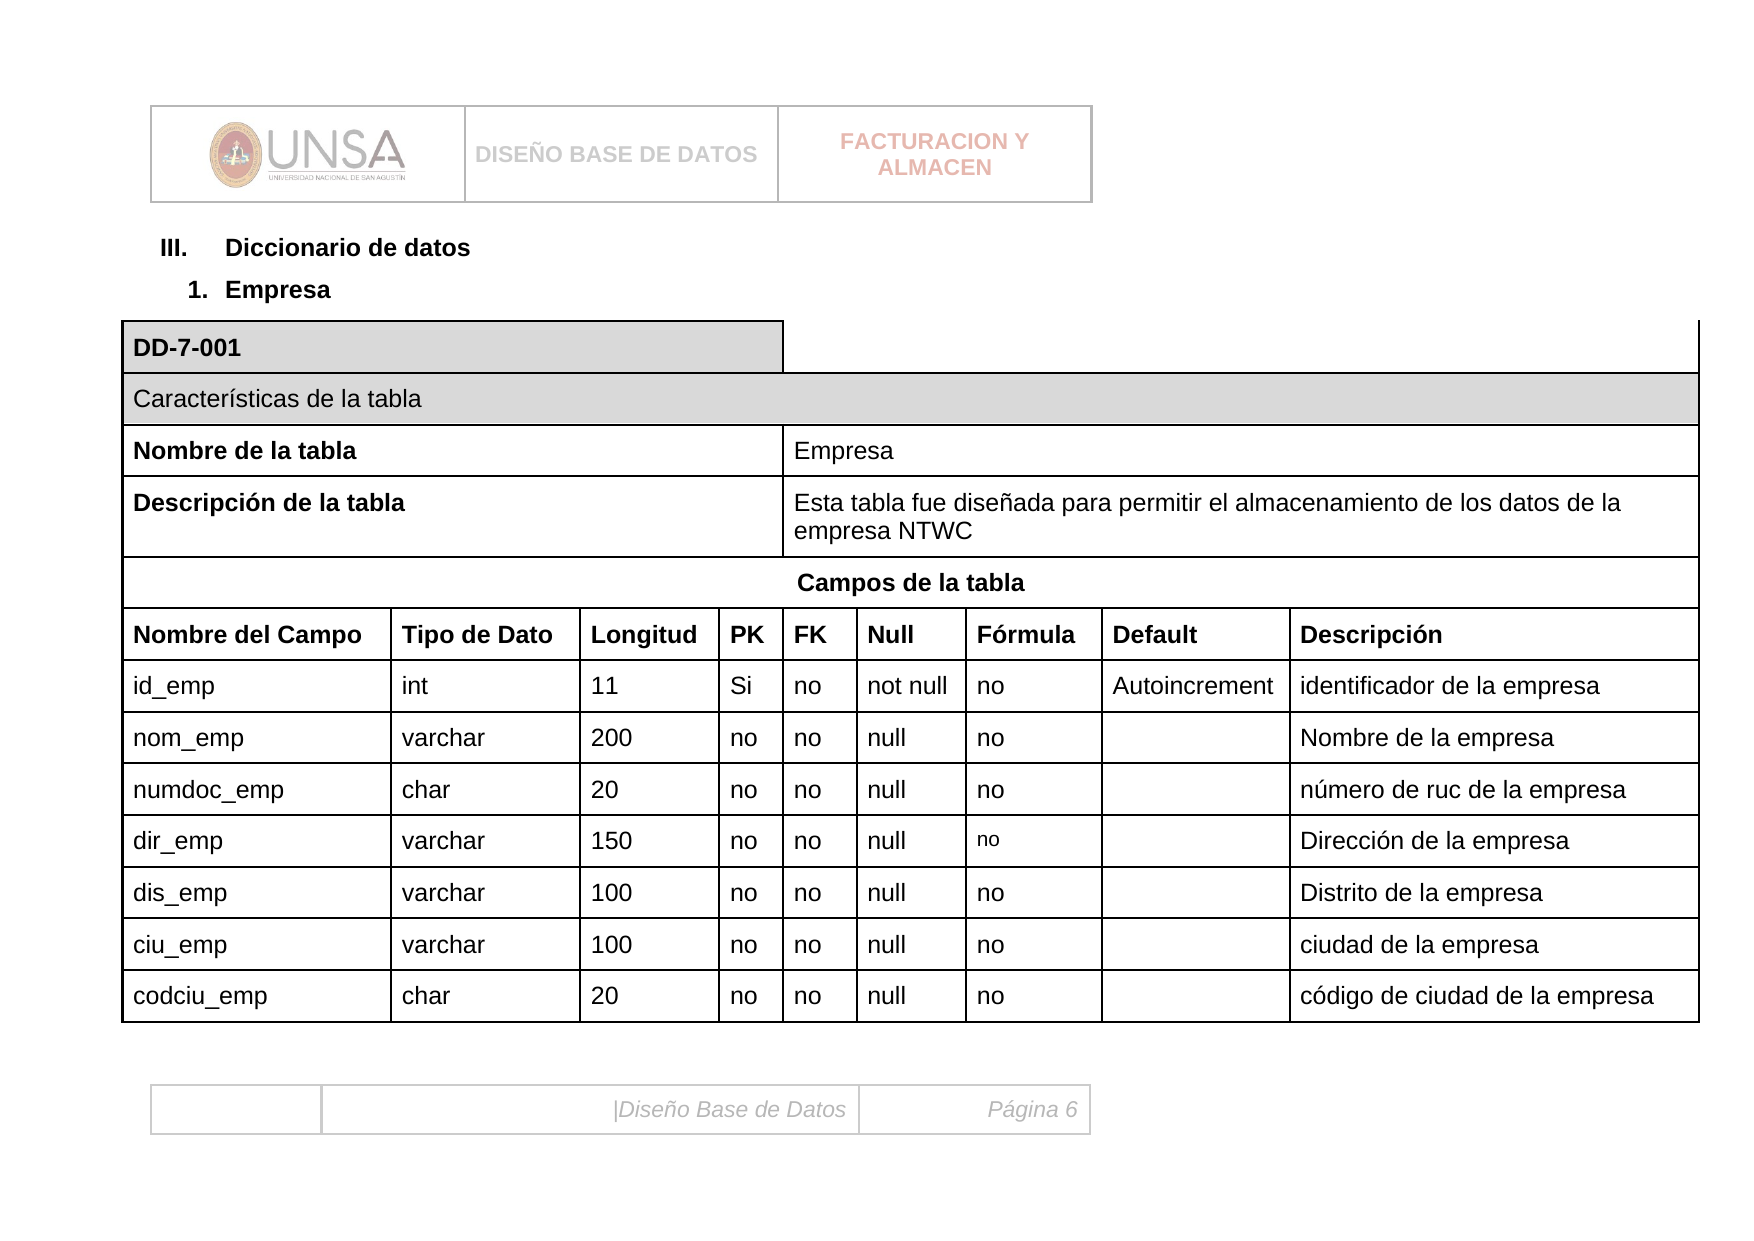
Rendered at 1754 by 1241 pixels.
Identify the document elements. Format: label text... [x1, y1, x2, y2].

table_cell char [392, 971, 579, 1021]
table_cell null [858, 971, 965, 1021]
table_cell int [392, 661, 579, 711]
table_cell no [784, 971, 856, 1021]
table_cell FK [784, 609, 856, 659]
table_cell nom_emp [124, 713, 390, 762]
table_cell numdoc_emp [124, 764, 390, 814]
table_cell no [967, 764, 1101, 814]
table_cell varchar [392, 919, 579, 969]
table_cell null [858, 816, 965, 866]
table_cell Tipo de Dato [392, 609, 579, 659]
table_cell Fórmula [967, 609, 1101, 659]
table_cell no [967, 971, 1101, 1021]
table_cell 20 [581, 764, 718, 814]
table_cell dis_emp [124, 868, 390, 917]
table_cell no [784, 868, 856, 917]
table_cell Descripción [1291, 609, 1698, 659]
picture [161, 117, 453, 191]
table_cell no [720, 713, 782, 762]
table_cell Si [720, 661, 782, 711]
table_cell [1103, 764, 1289, 814]
table_cell no [720, 868, 782, 917]
table_cell null [858, 868, 965, 917]
table_cell Empresa [784, 426, 1698, 475]
table_cell not null [858, 661, 965, 711]
table_header [784, 320, 1698, 372]
table_cell 200 [581, 713, 718, 762]
table_cell varchar [392, 868, 579, 917]
list Empresa [187, 274, 1685, 303]
table_cell null [858, 919, 965, 969]
table_cell no [784, 661, 856, 711]
table_cell Características de la tabla [124, 374, 1698, 423]
table_cell codciu_emp [124, 971, 390, 1021]
table_cell 150 [581, 816, 718, 866]
table_cell Distrito de la empresa [1291, 868, 1698, 917]
table_cell código de ciudad de la empresa [1291, 971, 1698, 1021]
table_header DD-7-001 [124, 322, 782, 372]
table_cell id_emp [124, 661, 390, 711]
table_cell PK [720, 609, 782, 659]
table_cell varchar [392, 713, 579, 762]
table_cell Nombre de la empresa [1291, 713, 1698, 762]
table_cell no [720, 764, 782, 814]
table_cell no [720, 816, 782, 866]
table_cell no [967, 868, 1101, 917]
table_cell no [720, 971, 782, 1021]
table_cell no [967, 816, 1101, 866]
table_cell Nombre de la tabla [124, 426, 782, 475]
table_cell 20 [581, 971, 718, 1021]
table_cell Descripción de la tabla [124, 477, 782, 556]
table_cell Autoincrement [1103, 661, 1289, 711]
table_cell no [720, 919, 782, 969]
table_cell Esta tabla fue diseñada para permitir el almacenamiento de los datos de la empresa NTWC [784, 477, 1698, 556]
table_cell [1103, 816, 1289, 866]
table_cell no [784, 919, 856, 969]
table_cell Null [858, 609, 965, 659]
table_cell no [784, 764, 856, 814]
table_cell no [784, 816, 856, 866]
table_cell no [967, 661, 1101, 711]
table_cell Dirección de la empresa [1291, 816, 1698, 866]
table_cell 100 [581, 868, 718, 917]
table_cell null [858, 713, 965, 762]
table_cell ciudad de la empresa [1291, 919, 1698, 969]
table_cell Default [1103, 609, 1289, 659]
table_cell identificador de la empresa [1291, 661, 1698, 711]
table_cell no [967, 713, 1101, 762]
table_cell char [392, 764, 579, 814]
table_cell ciu_emp [124, 919, 390, 969]
table_cell varchar [392, 816, 579, 866]
table_cell [1103, 713, 1289, 762]
table_cell [1103, 919, 1289, 969]
table_cell Longitud [581, 609, 718, 659]
table_cell Nombre del Campo [124, 609, 390, 659]
table_cell 11 [581, 661, 718, 711]
table_cell dir_emp [124, 816, 390, 866]
table_cell no [784, 713, 856, 762]
list Diccionario de datos [187, 233, 1685, 262]
table_cell null [858, 764, 965, 814]
table_cell no [967, 919, 1101, 969]
table_cell [1103, 868, 1289, 917]
table_cell [1103, 971, 1289, 1021]
table_cell número de ruc de la empresa [1291, 764, 1698, 814]
table_cell 100 [581, 919, 718, 969]
table_cell Campos de la tabla [124, 558, 1698, 607]
